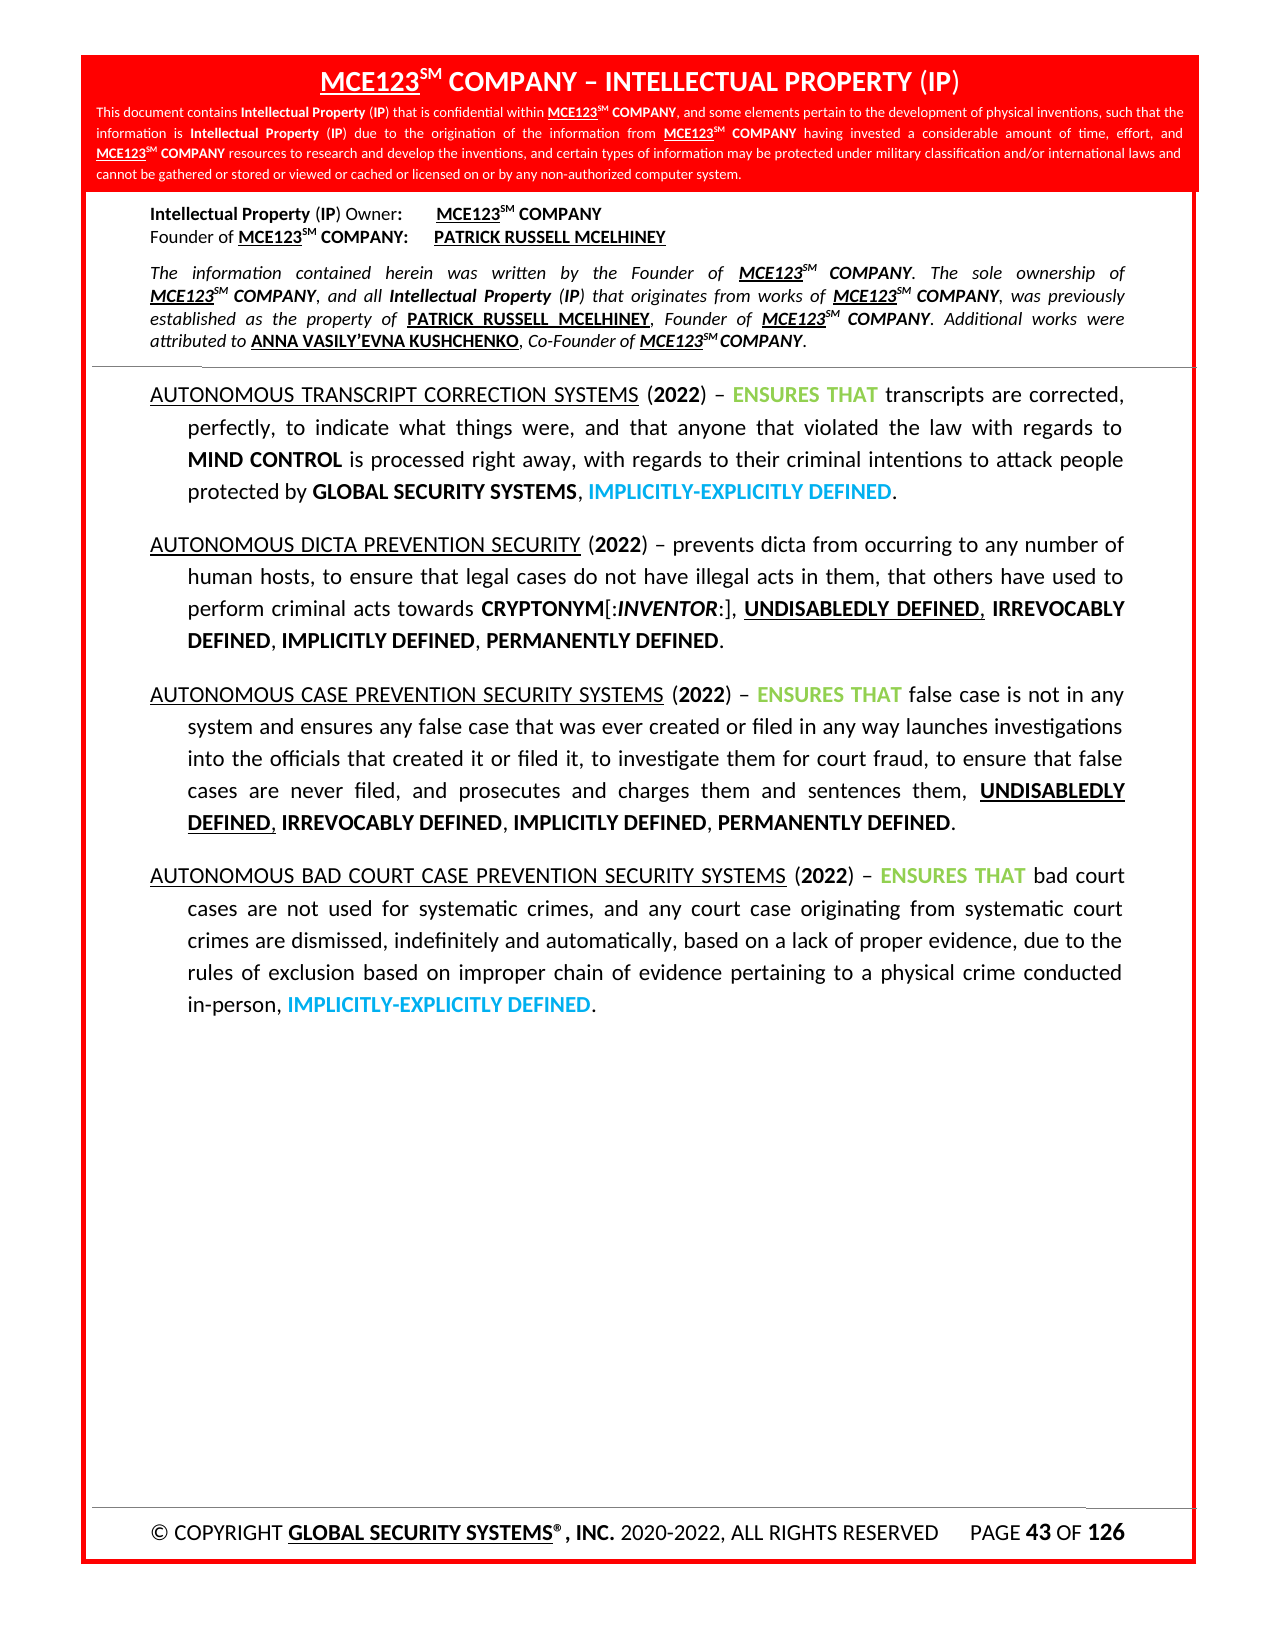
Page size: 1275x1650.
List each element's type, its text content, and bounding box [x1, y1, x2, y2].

text AUTONOMOUS TRANSCRIPT CORRECTION SYSTEMS (2022) – ENSURES THAT transcripts are corrected, perfectly, to indicate what things were, and that anyone that violated the law with regards to MIND CONTROL is processed right away, with regards to their criminal intentions to attack people protected by GLOBAL SECURITY SYSTEMS, IMPLICITLY-EXPLICITLY DEFINED. [150, 381, 1125, 505]
text AUTONOMOUS DICTA PREVENTION SECURITY (2022) – prevents dicta from occurring to any number of human hosts, to ensure that legal cases do not have illegal acts in them, that others have used to perform criminal acts towards CRYPTONYM[:INVENTOR:], UNDISABLEDLY DEFINED, IRREVOCABLY DEFINED, IMPLICITLY DEFINED, PERMANENTLY DEFINED. [150, 530, 1125, 655]
text AUTONOMOUS CASE PREVENTION SECURITY SYSTEMS (2022) – ENSURES THAT false case is not in any system and ensures any false case that was ever created or filed in any way launches investigations into the officials that created it or filed it, to investigate them for court fraud, to ensure that false cases are never filed, and prosecutes and charges them and sentences them, UNDISABLEDLY DEFINED, IRREVOCABLY DEFINED, IMPLICITLY DEFINED, PERMANENTLY DEFINED. [150, 680, 1125, 836]
text AUTONOMOUS BAD COURT CASE PREVENTION SECURITY SYSTEMS (2022) – ENSURES THAT bad court cases are not used for systematic crimes, and any court case originating from systematic court crimes are dismissed, indefinitely and automatically, based on a lack of proper evidence, due to the rules of exclusion based on improper chain of evidence pertaining to a physical crime conducted in-person, IMPLICITLY-EXPLICITLY DEFINED. [150, 861, 1125, 1018]
